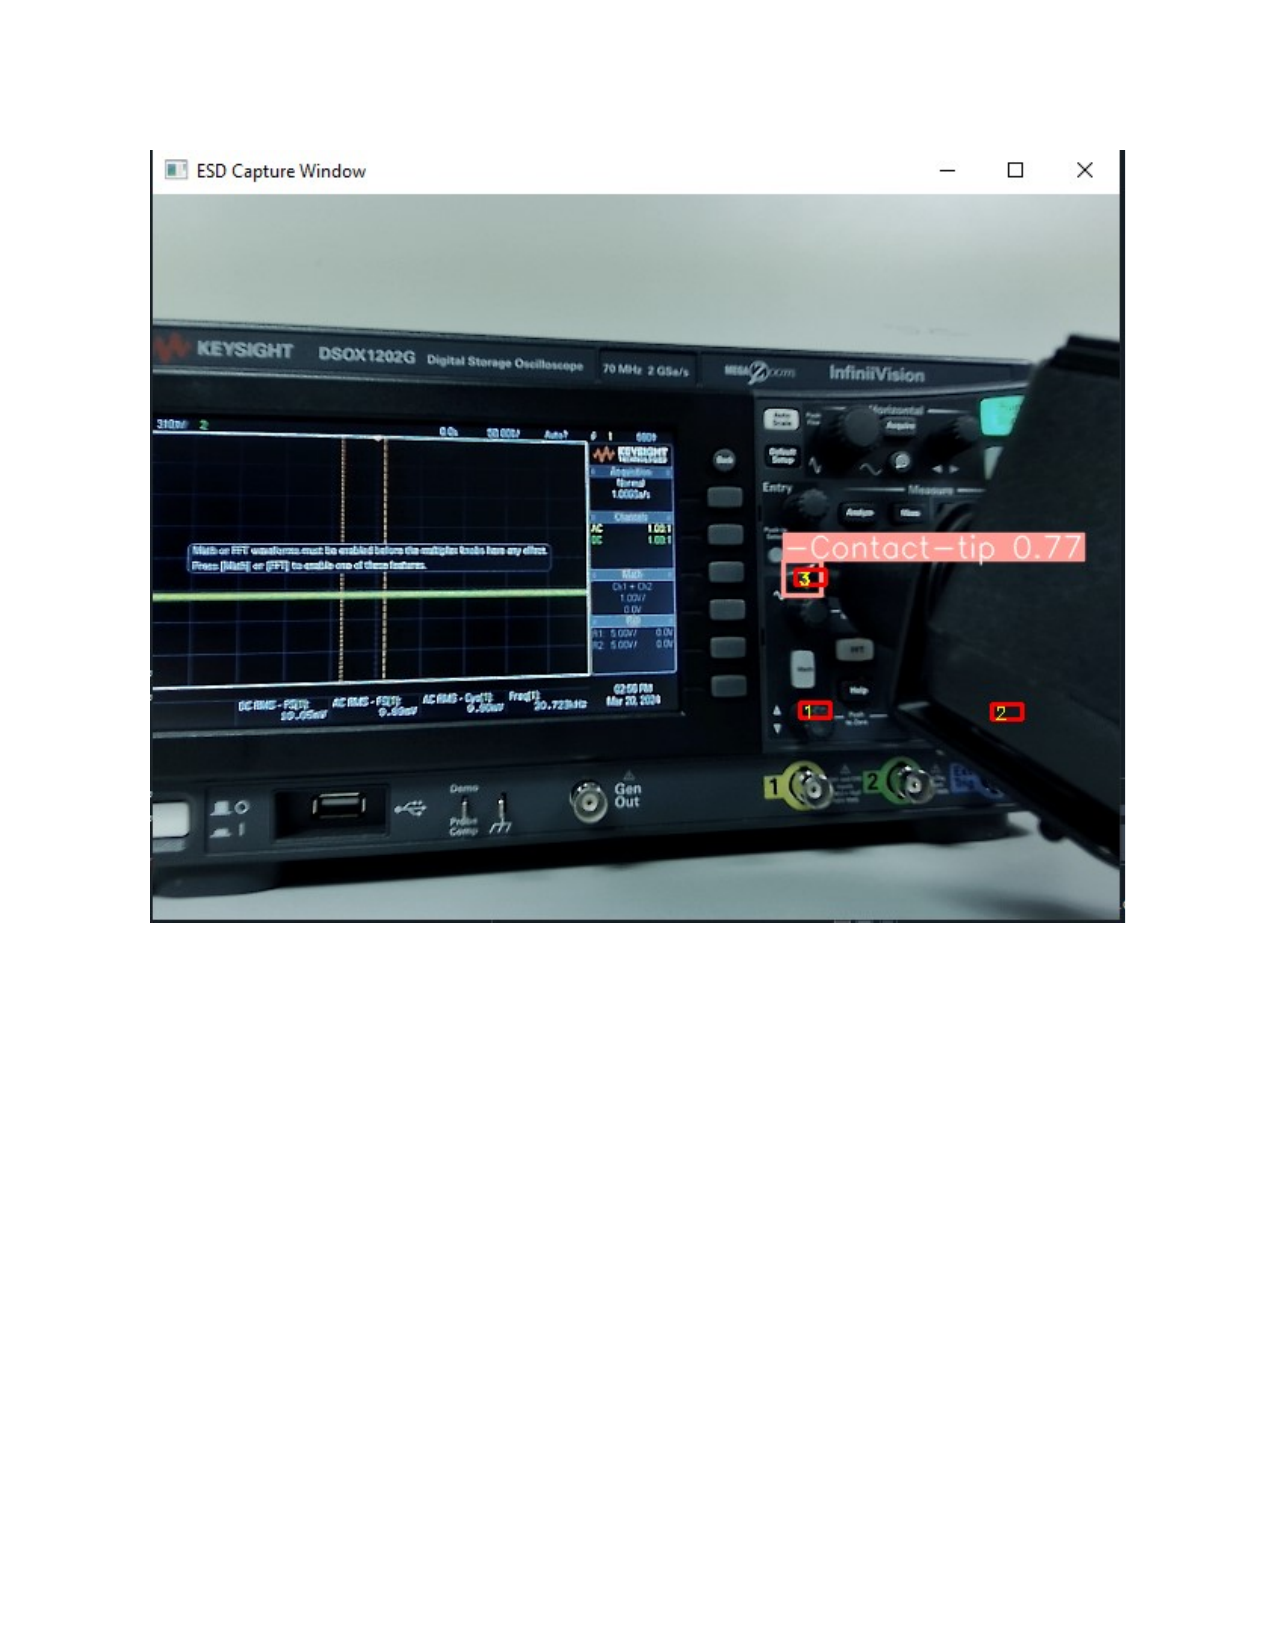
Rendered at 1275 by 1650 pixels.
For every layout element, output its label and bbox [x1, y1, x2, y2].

picture [150, 150, 1125, 923]
